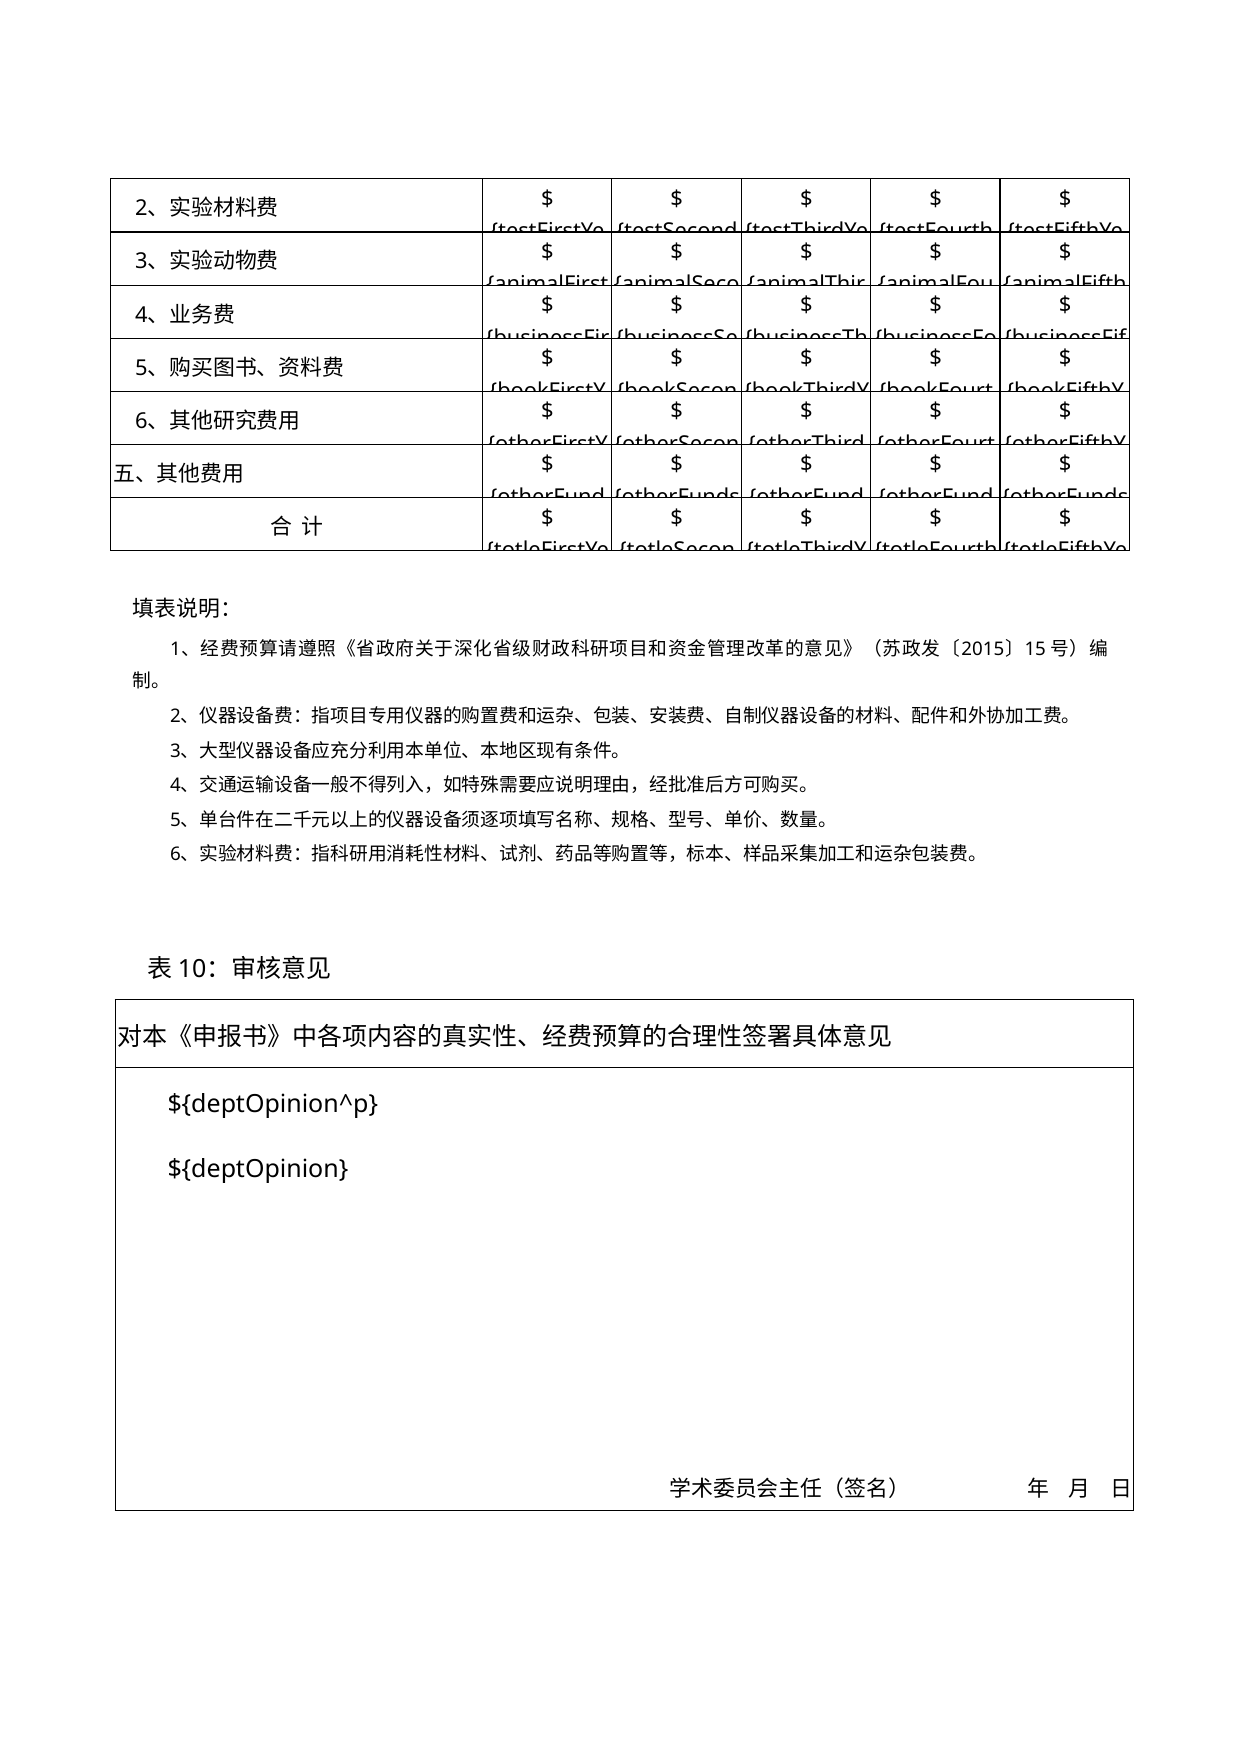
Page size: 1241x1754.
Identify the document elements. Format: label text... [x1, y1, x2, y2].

table_cell ${testFifthYear} [1001, 179, 1129, 231]
table_cell ${deptOpinion^p} ${deptOpinion} [116, 1068, 1133, 1436]
table_cell ${otherFundsSecondYear} [612, 445, 741, 497]
table_cell ${otherFundsFourthYear} [871, 445, 999, 497]
table_cell ${otherFifthYear} [1001, 392, 1129, 444]
table_cell ${testThirdYear} [742, 179, 870, 231]
text 表10：审核意见 [148, 934, 1092, 999]
table_cell ${otherFourthYear} [871, 392, 999, 444]
table_cell ${totleFifthYear} [1001, 498, 1129, 550]
table_header 填表说明： [130, 584, 1109, 629]
table_cell ${animalFifthYear} [1001, 233, 1129, 284]
table_cell ${businessThirdYear} [742, 286, 870, 338]
table_cell ${bookFourthYear} [871, 339, 999, 391]
table_cell ${totleFourthYear} [871, 498, 999, 550]
table_cell ${otherFundsFirstYear} [483, 445, 611, 497]
table_cell ${animalFourthYear} [871, 233, 999, 284]
table_cell ${animalThirdYear} [742, 233, 870, 284]
table_cell ${otherFundsThirdYear} [742, 445, 870, 497]
table_cell ${totleFirstYear} [483, 498, 611, 550]
table_cell ${totleThirdYear} [742, 498, 870, 550]
table_cell ${otherSecondYear} [612, 392, 741, 444]
table_cell 3、实验动物费 [111, 233, 482, 284]
table_cell ${otherFundsFifthYear} [1001, 445, 1129, 497]
table_cell 4、交通运输设备一般不得列入，如特殊需要应说明理由，经批准后方可购买。 [130, 765, 1110, 800]
table_cell ${animalSecondYear} [612, 233, 741, 284]
table_cell ${totleSecondYear} [612, 498, 741, 550]
table_cell ${bookFifthYear} [1001, 339, 1129, 391]
table_cell 学术委员会主任（签名） 年 月 日 [116, 1436, 1133, 1510]
table_cell ${testSecondYear} [612, 179, 741, 231]
table_cell 2、实验材料费 [111, 179, 482, 231]
table_cell ${testFirstYear} [483, 179, 611, 231]
table_cell ${otherThirdYear} [742, 392, 870, 444]
table_cell 6、其他研究费用 [111, 392, 482, 444]
table_cell 3、大型仪器设备应充分利用本单位、本地区现有条件。 [130, 731, 1110, 765]
table_cell ${businessSecondYear} [612, 286, 741, 338]
table_cell 合 计 [111, 498, 482, 550]
table_cell ${animalFirstYear} [483, 233, 611, 284]
table_cell ${businessFourthYear} [871, 286, 999, 338]
table_cell ${bookSecondYear} [612, 339, 741, 391]
table_cell ${bookFirstYear} [483, 339, 611, 391]
table_cell 五、其他费用 [111, 445, 482, 497]
table_cell ${otherFirstYear} [483, 392, 611, 444]
table_cell 2、仪器设备费：指项目专用仪器的购置费和运杂、包装、安装费、自制仪器设备的材料、配件和外协加工费。 [130, 696, 1110, 731]
table_cell ${testFourthYear} [871, 179, 999, 231]
table_header 对本《申报书》中各项内容的真实性、经费预算的合理性签署具体意见 [116, 1000, 1133, 1067]
table_cell 6、实验材料费：指科研用消耗性材料、试剂、药品等购置等，标本、样品采集加工和运杂包装费。 [130, 834, 1110, 869]
table_cell 4、业务费 [111, 286, 482, 338]
table_cell ${bookThirdYear} [742, 339, 870, 391]
table_cell ${businessFifthYear} [1001, 286, 1129, 338]
table_cell 5、购买图书、资料费 [111, 339, 482, 391]
table_cell 1、经费预算请遵照《省政府关于深化省级财政科研项目和资金管理改革的意见》（苏政发〔2015〕15号）编制。 [130, 629, 1110, 696]
table_cell ${businessFirstYear} [483, 286, 611, 338]
table_cell 5、单台件在二千元以上的仪器设备须逐项填写名称、规格、型号、单价、数量。 [130, 800, 1110, 834]
